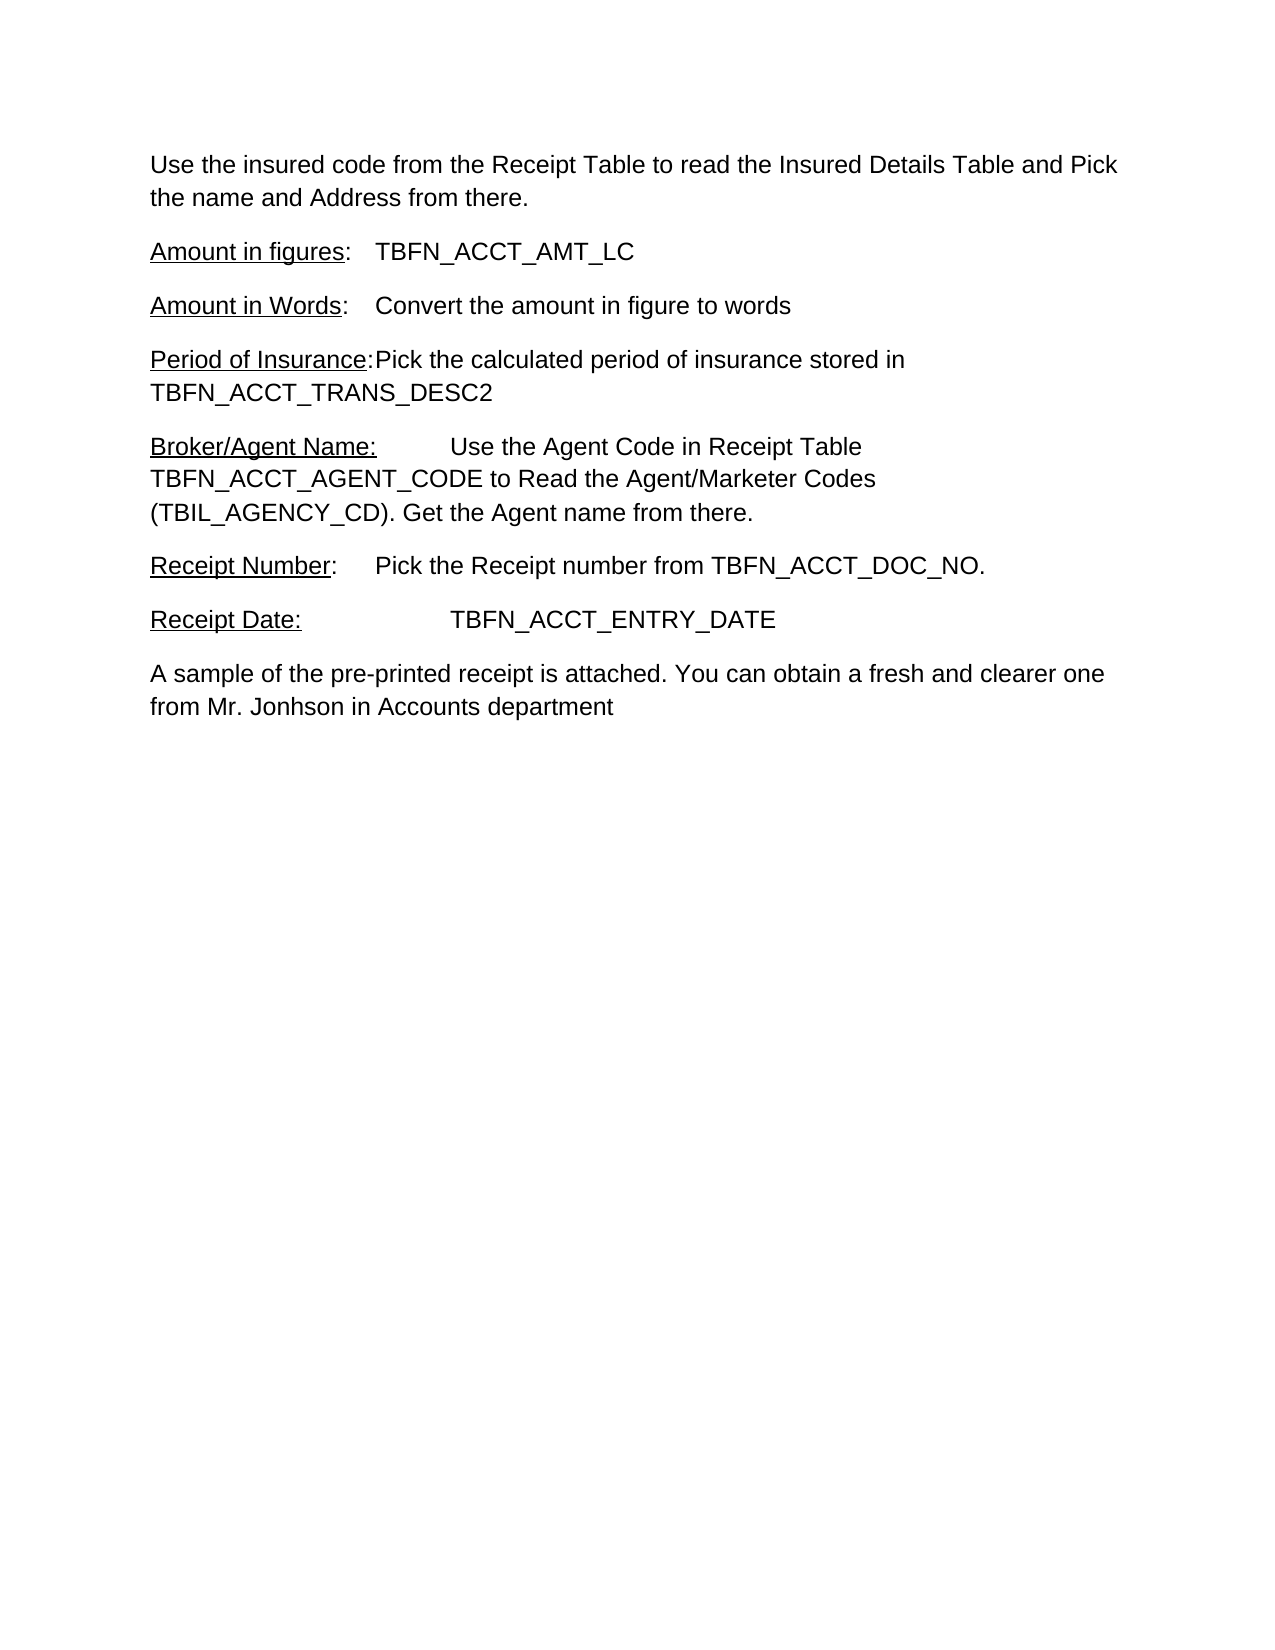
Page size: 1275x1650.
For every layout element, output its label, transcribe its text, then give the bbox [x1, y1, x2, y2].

text Amount in Words: Convert the amount in figure to words [150, 291, 1125, 319]
text Receipt Date: TBFN_ACCT_ENTRY_DATE [150, 605, 1125, 634]
text Period of Insurance: Pick the calculated period of insurance stored in TBFN_ACCT_TRANS_DESC2 [150, 344, 1125, 406]
text Use the insured code from the Receipt Table to read the Insured Details Table and Pick the name and Address from there. [150, 150, 1125, 212]
text A sample of the pre-printed receipt is attached. You can obtain a fresh and clearer one from Mr. Jonhson in Accounts department [150, 659, 1125, 721]
text Receipt Number: Pick the Receipt number from TBFN_ACCT_DOC_NO. [150, 551, 1125, 580]
text Amount in figures: TBFN_ACCT_AMT_LC [150, 237, 1125, 266]
text Broker/Agent Name: Use the Agent Code in Receipt Table TBFN_ACCT_AGENT_CODE to Read the Agent/Marketer Codes (TBIL_AGENCY_CD). Get the Agent name from there. [150, 431, 1125, 526]
